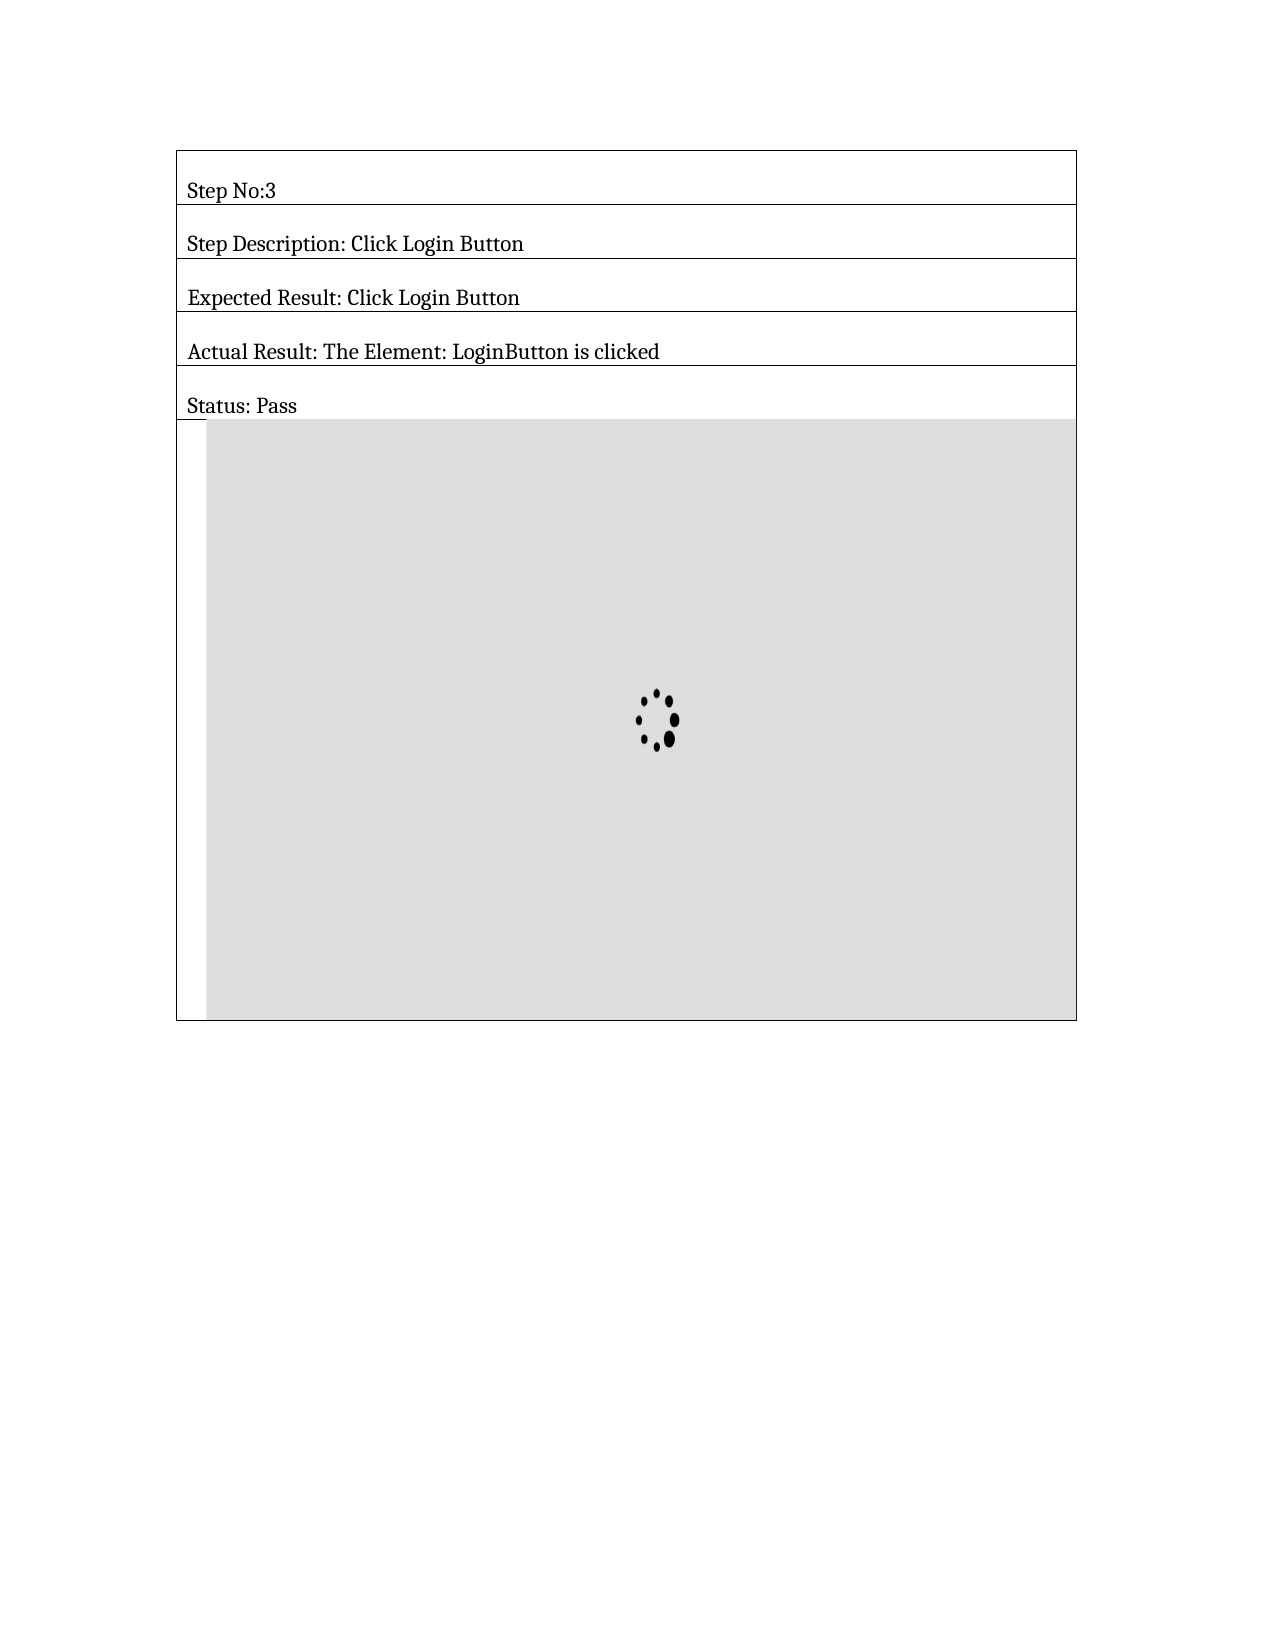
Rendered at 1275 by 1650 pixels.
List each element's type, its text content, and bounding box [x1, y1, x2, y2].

table_cell Status: Pass [177, 366, 1076, 419]
table_cell Expected Result: Click Login Button [177, 259, 1076, 311]
table_cell Actual Result: The Element: LoginButton is clicked [177, 312, 1076, 365]
table_header Step No:3 [177, 151, 1076, 204]
picture [206, 419, 1077, 1020]
table_cell [177, 420, 206, 1020]
table_cell Step Description: Click Login Button [177, 205, 1076, 257]
